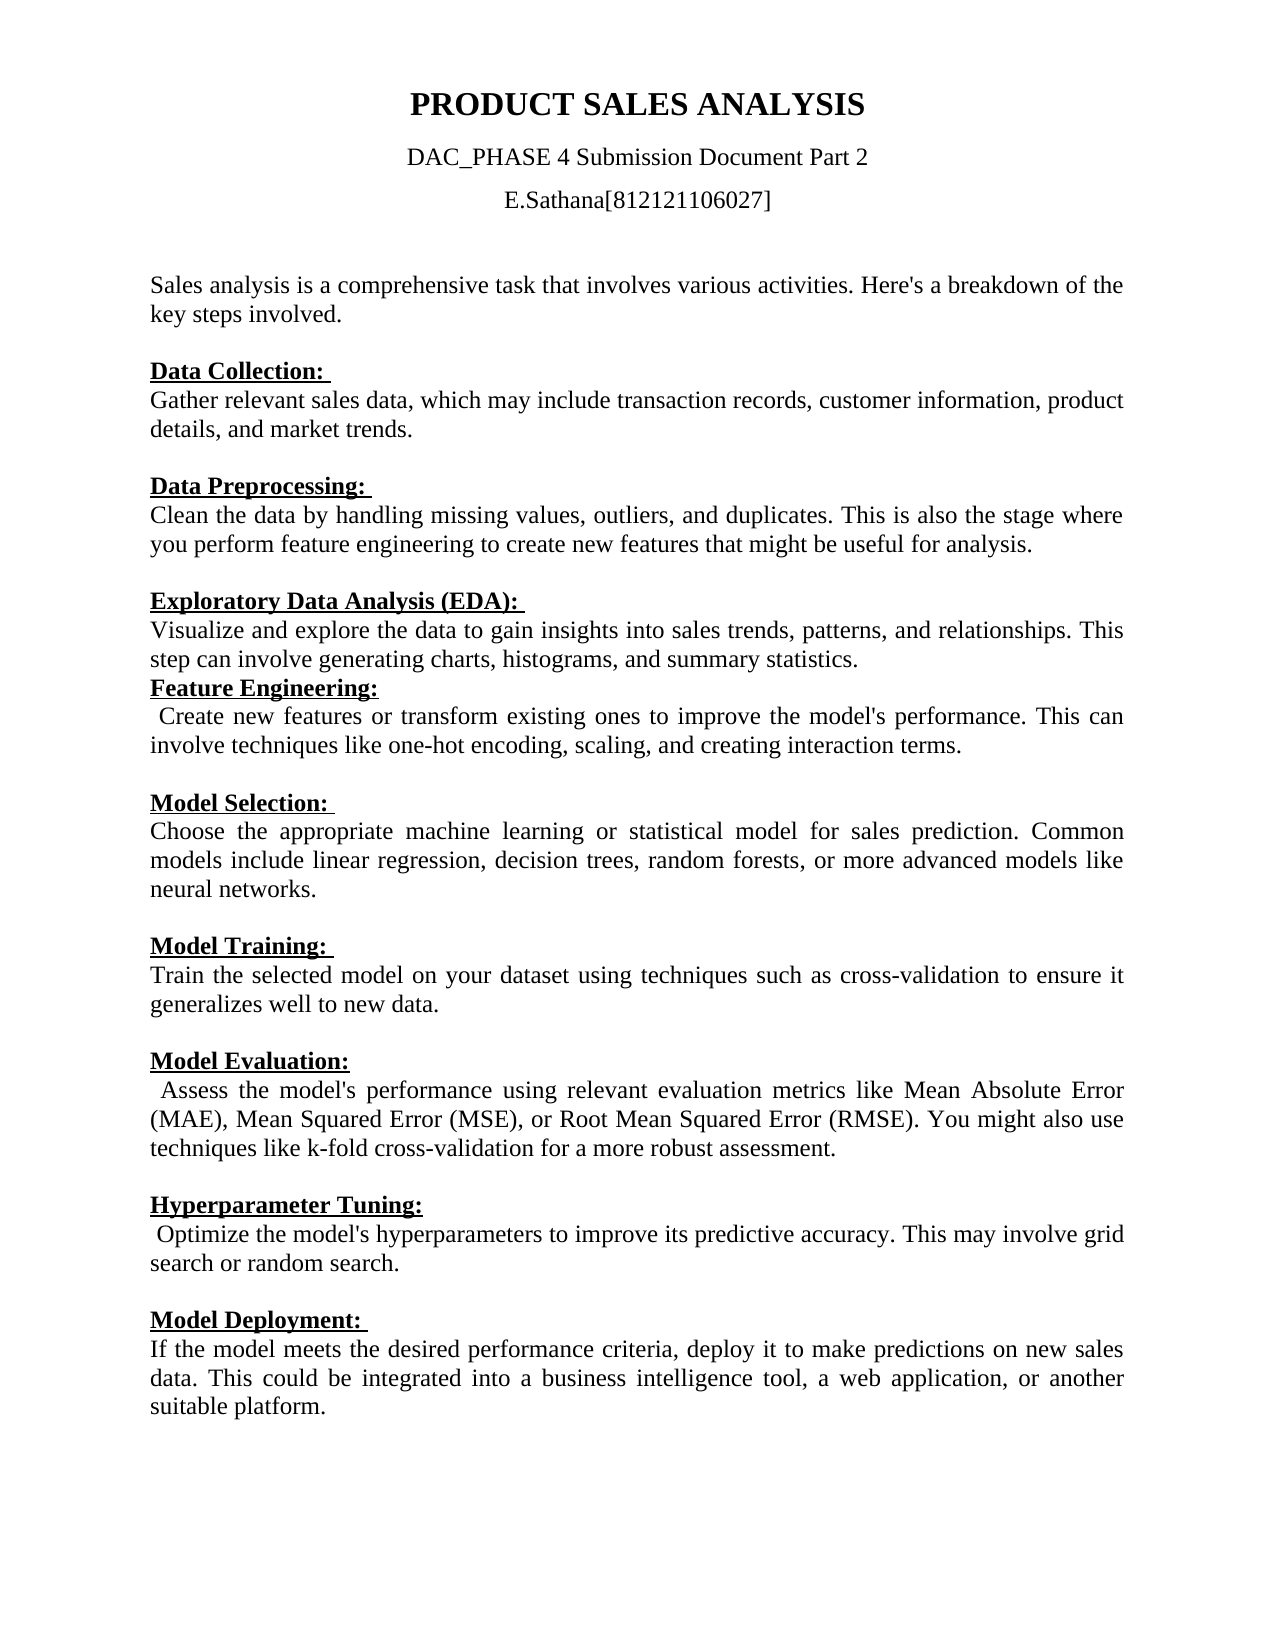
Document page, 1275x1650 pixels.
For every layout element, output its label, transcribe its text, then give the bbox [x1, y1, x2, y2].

text Gather relevant sales data, which may include transaction records, customer information, product details, and market trends. [150, 385, 1125, 443]
text Model Selection: [150, 788, 1125, 816]
text If the model meets the desired performance criteria, deploy it to make predictions on new sales data. This could be integrated into a business intelligence tool, a web application, or another suitable platform. [150, 1334, 1125, 1420]
text Feature Engineering: [150, 673, 1125, 701]
text Model Deployment: [150, 1305, 1125, 1334]
text Exploratory Data Analysis (EDA): [150, 586, 1125, 615]
text Choose the appropriate machine learning or statistical model for sales prediction. Common models include linear regression, decision trees, random forests, or more advanced models like neural networks. [150, 816, 1125, 903]
text Visualize and explore the data to gain insights into sales trends, patterns, and relationships. This step can involve generating charts, histograms, and summary statistics. [150, 615, 1125, 673]
text Model Evaluation: [150, 1046, 1125, 1075]
text Clean the data by handling missing values, outliers, and duplicates. This is also the stage where you perform feature engineering to create new features that might be useful for analysis. [150, 500, 1125, 558]
text Assess the model's performance using relevant evaluation metrics like Mean Absolute Error (MAE), Mean Squared Error (MSE), or Root Mean Squared Error (RMSE). You might also use techniques like k-fold cross-validation for a more robust assessment. [150, 1075, 1125, 1161]
text Create new features or transform existing ones to improve the model's performance. This can involve techniques like one-hot encoding, scaling, and creating interaction terms. [150, 701, 1125, 759]
text Train the selected model on your dataset using techniques such as cross-validation to ensure it generalizes well to new data. [150, 960, 1125, 1018]
text Sales analysis is a comprehensive task that involves various activities. Here's a breakdown of the key steps involved. [150, 270, 1125, 328]
text Hyperparameter Tuning: [150, 1190, 1125, 1219]
text Data Preprocessing: [150, 471, 1125, 500]
text Optimize the model's hyperparameters to improve its predictive accuracy. This may involve grid search or random search. [150, 1219, 1125, 1276]
text PRODUCT SALES ANALYSIS [150, 84, 1125, 123]
text Data Collection: [150, 356, 1125, 385]
text Model Training: [150, 931, 1125, 960]
text DAC_PHASE 4 Submission Document Part 2 [150, 142, 1125, 171]
text E.Sathana[812121106027] [150, 185, 1125, 214]
